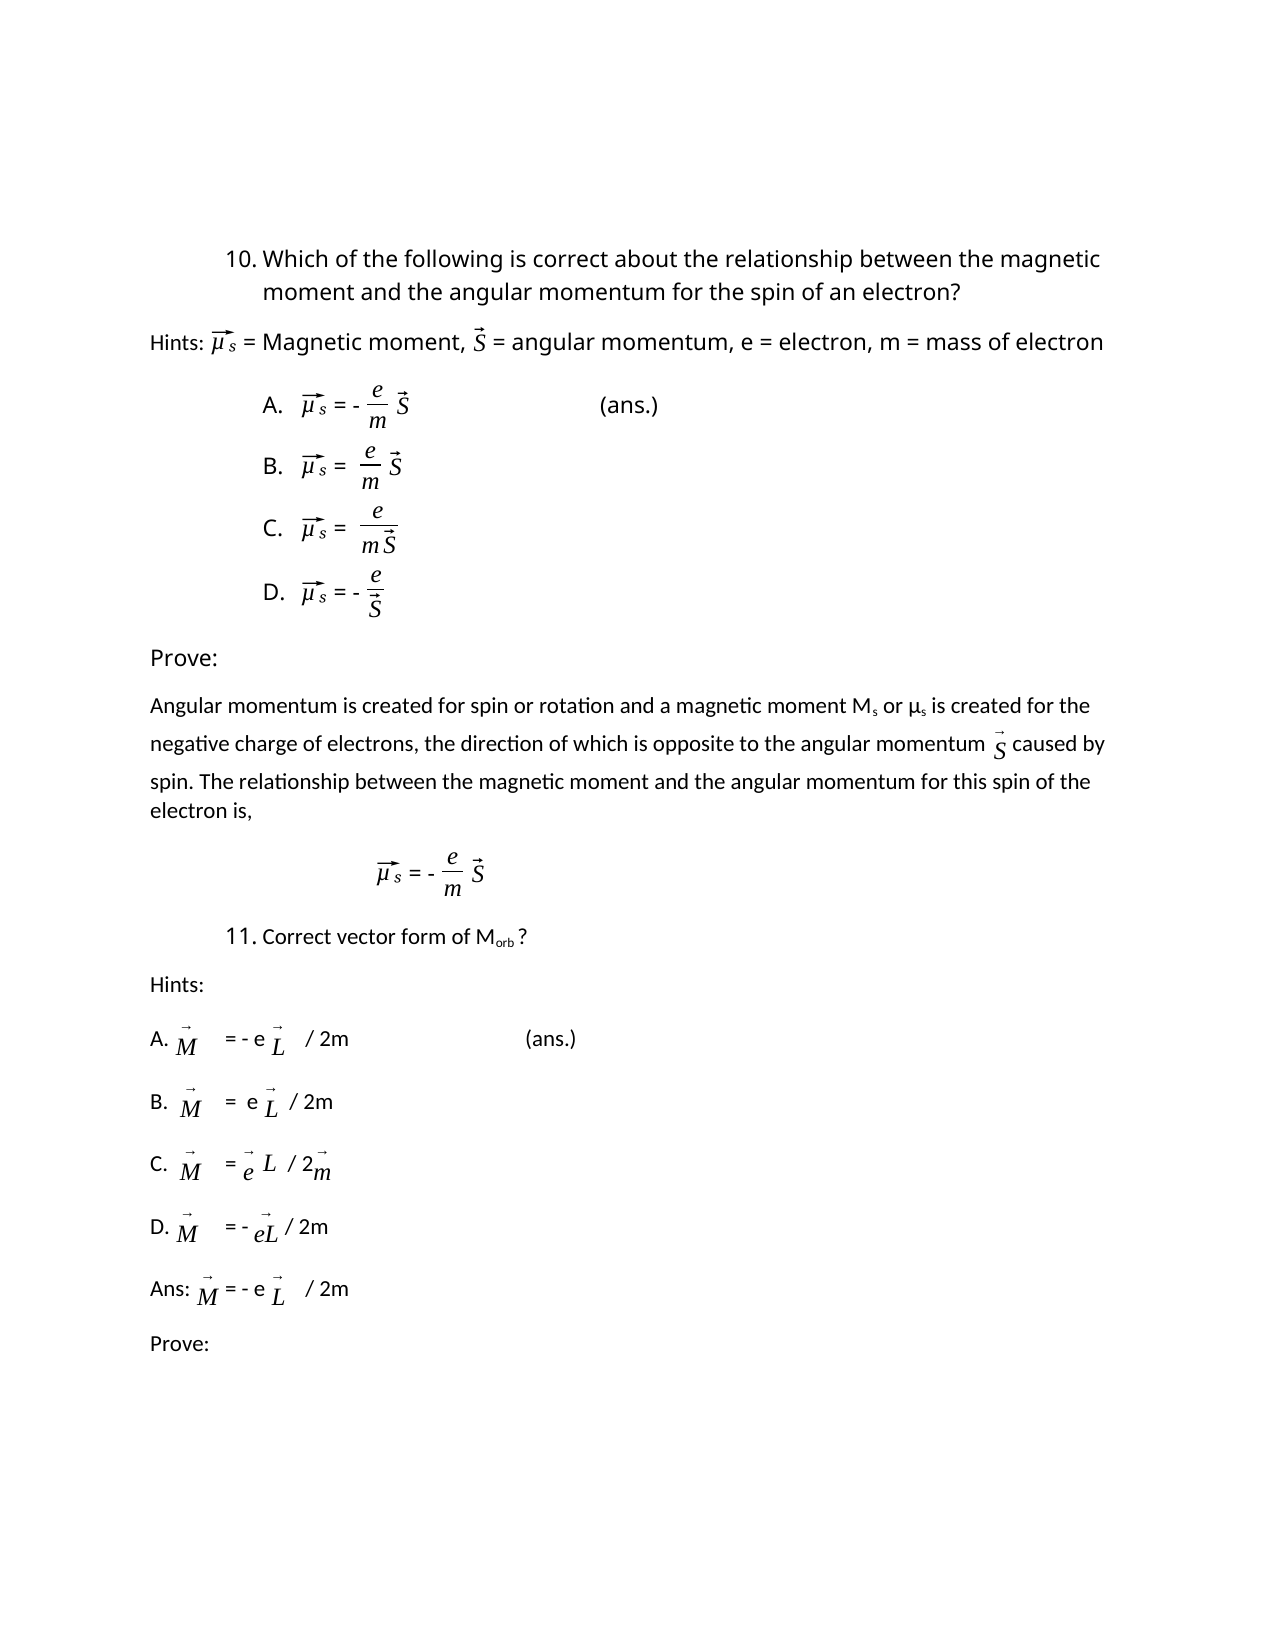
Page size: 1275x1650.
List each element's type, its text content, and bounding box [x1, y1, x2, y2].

text Angular momentum is created for spin or rotation and a magnetic moment Ms or µs is created for the negative charge of electrons, the direction of which is opposite to the angular momentum caused by spin. The relationship between the magnetic moment and the angular momentum for this spin of the electron is, [150, 691, 1125, 824]
list = [262, 436, 1125, 495]
text C. = / 2 [150, 1141, 1125, 1186]
text D. = - / 2m [150, 1204, 1125, 1248]
list Correct vector form of Morb ? [225, 920, 1125, 952]
text Hints: [150, 970, 1125, 998]
text B. = e / 2m [150, 1079, 1125, 1123]
text A. = - e / 2m (ans.) [150, 1016, 1125, 1061]
text Prove: [150, 641, 1125, 673]
list = [262, 497, 1125, 559]
text Prove: [150, 1329, 1125, 1357]
text Hints: = Magnetic moment, = angular momentum, e = electron, m = mass of electron [150, 326, 1125, 357]
list = - (ans.) [262, 375, 1125, 434]
list Which of the following is correct about the relationship between the magnetic moment and the angular momentum for the spin of an electron? [225, 243, 1125, 307]
text = - [150, 843, 1125, 902]
list = - [262, 561, 1125, 623]
text Ans: = - e / 2m [150, 1266, 1125, 1311]
